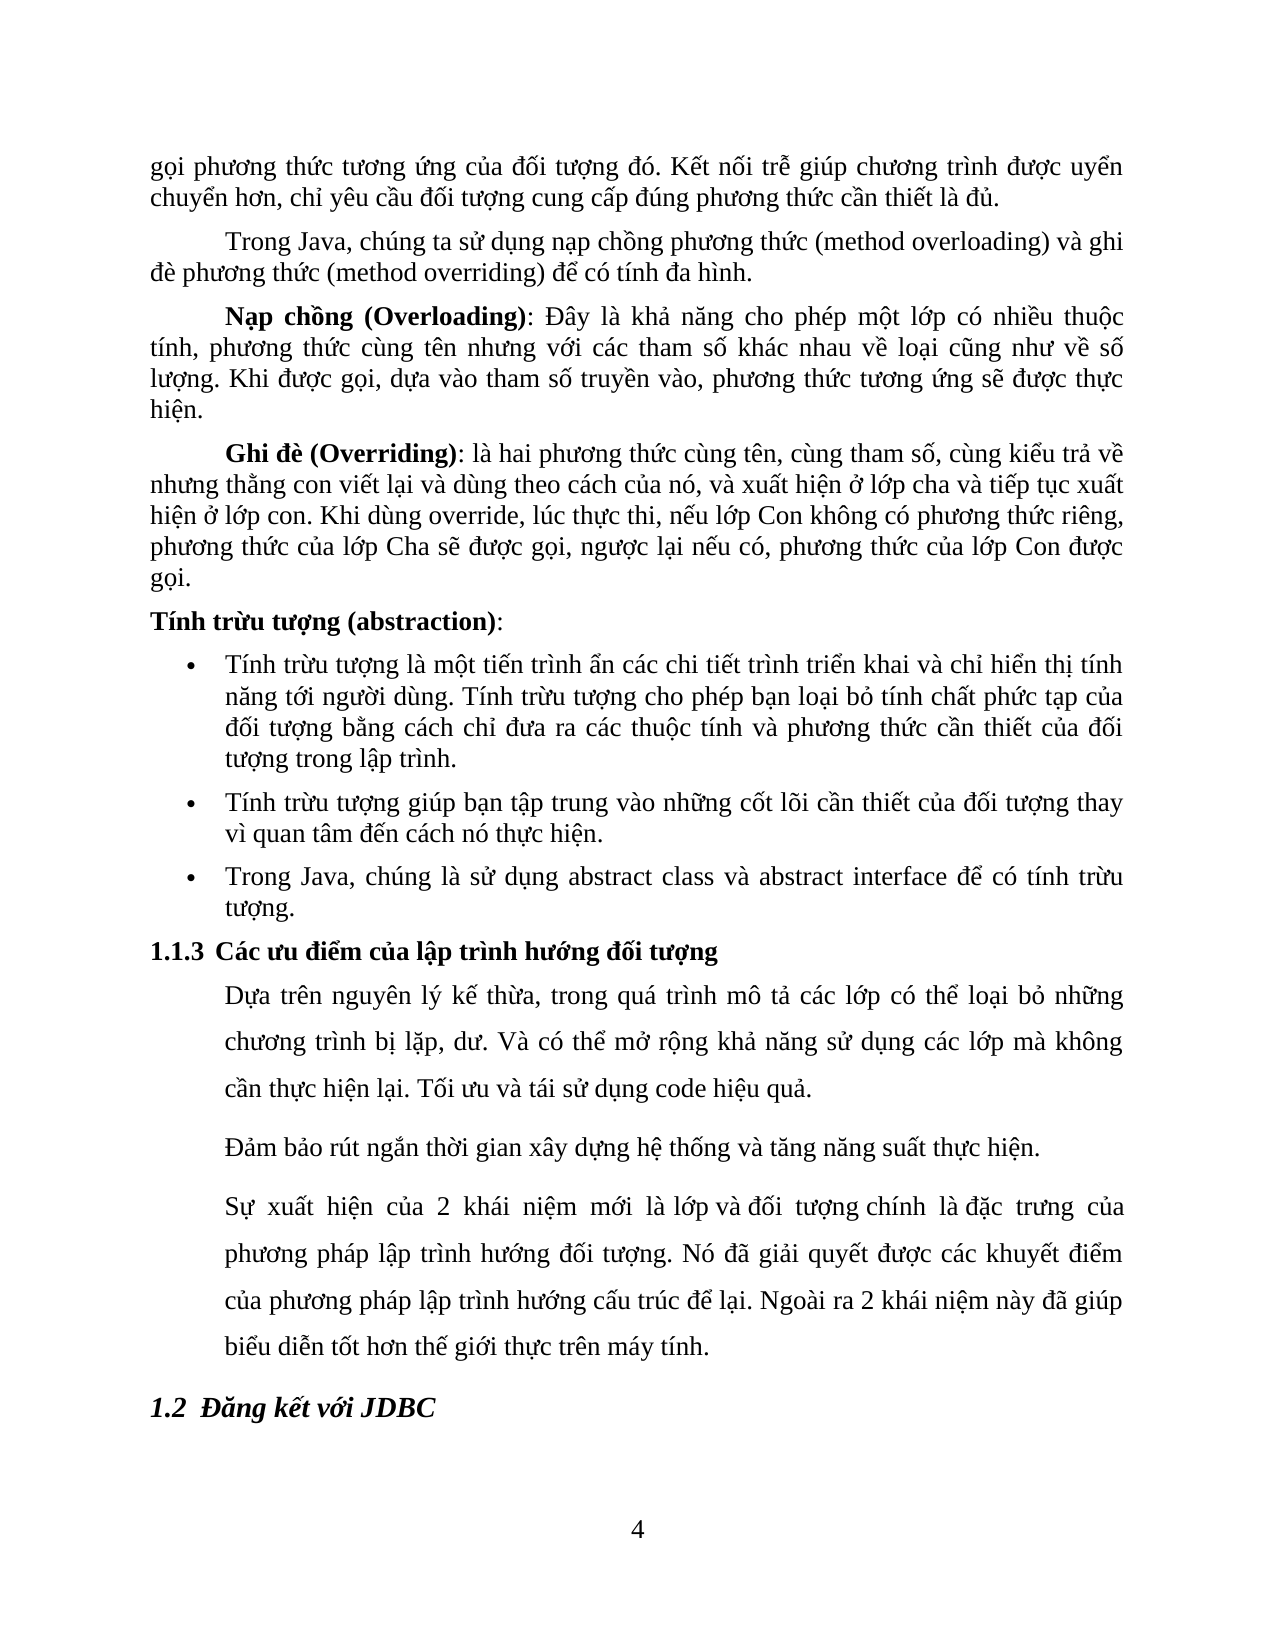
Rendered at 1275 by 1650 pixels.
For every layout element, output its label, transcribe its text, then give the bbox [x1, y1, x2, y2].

list Trong Java, chúng là sử dụng abstract class và abstract interface để có tính trừu tượng. [187, 860, 1125, 923]
list Ghi đè (Overriding): là hai phương thức cùng tên, cùng tham số, cùng kiểu trả về nhưng thằng con viết lại và dùng theo cách của nó, và xuất hiện ở lớp cha và tiếp tục xuất hiện ở lớp con. Khi dùng override, lúc thực thi, nếu lớp Con không có phương thức riêng, phương thức của lớp Cha sẽ được gọi, ngược lại nếu có, phương thức của lớp Con được gọi. [150, 437, 1125, 592]
subtitle Các ưu điểm của lập trình hướng đối tượng [150, 935, 1125, 966]
list Trong Java, chúng ta sử dụng nạp chồng phương thức (method overloading) và ghi đè phương thức (method overriding) để có tính đa hình. [150, 225, 1125, 287]
list Dựa trên nguyên lý kế thừa, trong quá trình mô tả các lớp có thể loại bỏ những chương trình bị lặp, dư. Và có thể mở rộng khả năng sử dụng các lớp mà không cần thực hiện lại. Tối ưu và tái sử dụng code hiệu quả. [187, 979, 1125, 1103]
subtitle Đăng kết với JDBC [150, 1390, 1125, 1423]
list Tính trừu tượng là một tiến trình ẩn các chi tiết trình triển khai và chỉ hiển thị tính năng tới người dùng. Tính trừu tượng cho phép bạn loại bỏ tính chất phức tạp của đối tượng bằng cách chỉ đưa ra các thuộc tính và phương thức cần thiết của đối tượng trong lập trình. [187, 648, 1125, 773]
list Sự xuất hiện của 2 khái niệm mới là lớp và đối tượng chính là đặc trưng của phương pháp lập trình hướng đối tượng. Nó đã giải quyết được các khuyết điểm của phương pháp lập trình hướng cấu trúc để lại. Ngoài ra 2 khái niệm này đã giúp biểu diễn tốt hơn thế giới thực trên máy tính. [187, 1191, 1125, 1362]
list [150, 150, 1125, 212]
list Tính trừu tượng giúp bạn tập trung vào những cốt lõi cần thiết của đối tượng thay vì quan tâm đến cách nó thực hiện. [187, 786, 1125, 848]
text Tính trừu tượng (abstraction): [150, 605, 1125, 636]
list Đảm bảo rút ngắn thời gian xây dựng hệ thống và tăng năng suất thực hiện. [187, 1131, 1125, 1162]
list Nạp chồng (Overloading): Đây là khả năng cho phép một lớp có nhiều thuộc tính, phương thức cùng tên nhưng với các tham số khác nhau về loại cũng như về số lượng. Khi được gọi, dựa vào tham số truyền vào, phương thức tương ứng sẽ được thực hiện. [150, 299, 1125, 424]
